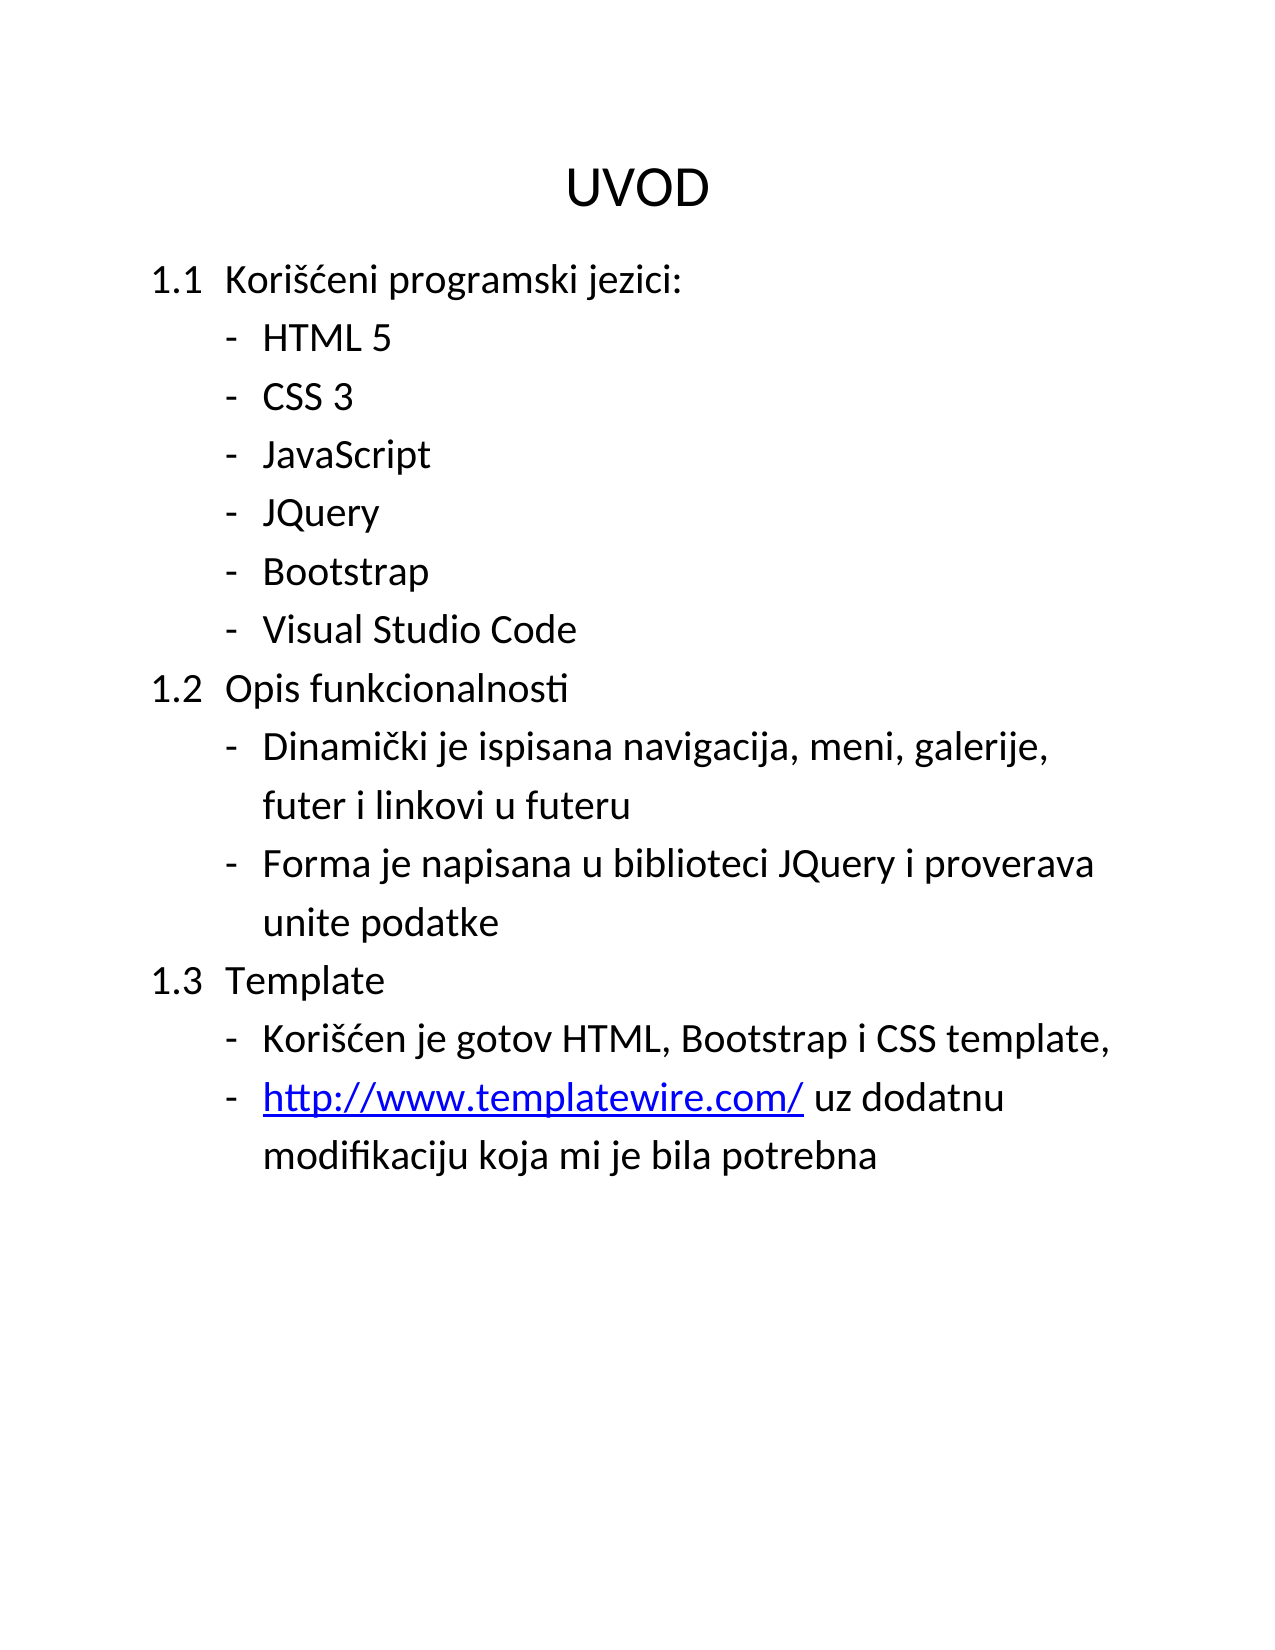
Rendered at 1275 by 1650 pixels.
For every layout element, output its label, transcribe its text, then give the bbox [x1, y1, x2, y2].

list JQuery [225, 486, 1125, 537]
list http://www.templatewire.com/ uz dodatnu modifikaciju koja mi je bila potrebna [225, 1071, 1125, 1180]
list HTML 5 [225, 311, 1125, 362]
list Template [150, 954, 1125, 1005]
list CSS 3 [225, 369, 1125, 420]
list JavaScript [225, 428, 1125, 479]
text UVOD [150, 150, 1125, 221]
list Visual Studio Code [225, 603, 1125, 654]
list Korišćen je gotov HTML, Bootstrap i CSS template, [225, 1012, 1125, 1063]
list Dinamički je ispisana navigacija, meni, galerije, futer i linkovi u futeru [225, 720, 1125, 829]
list Opis funkcionalnosti [150, 662, 1125, 713]
list Korišćeni programski jezici: [150, 253, 1125, 303]
list Forma je napisana u biblioteci JQuery i proverava unite podatke [225, 837, 1125, 946]
list Bootstrap [225, 545, 1125, 596]
